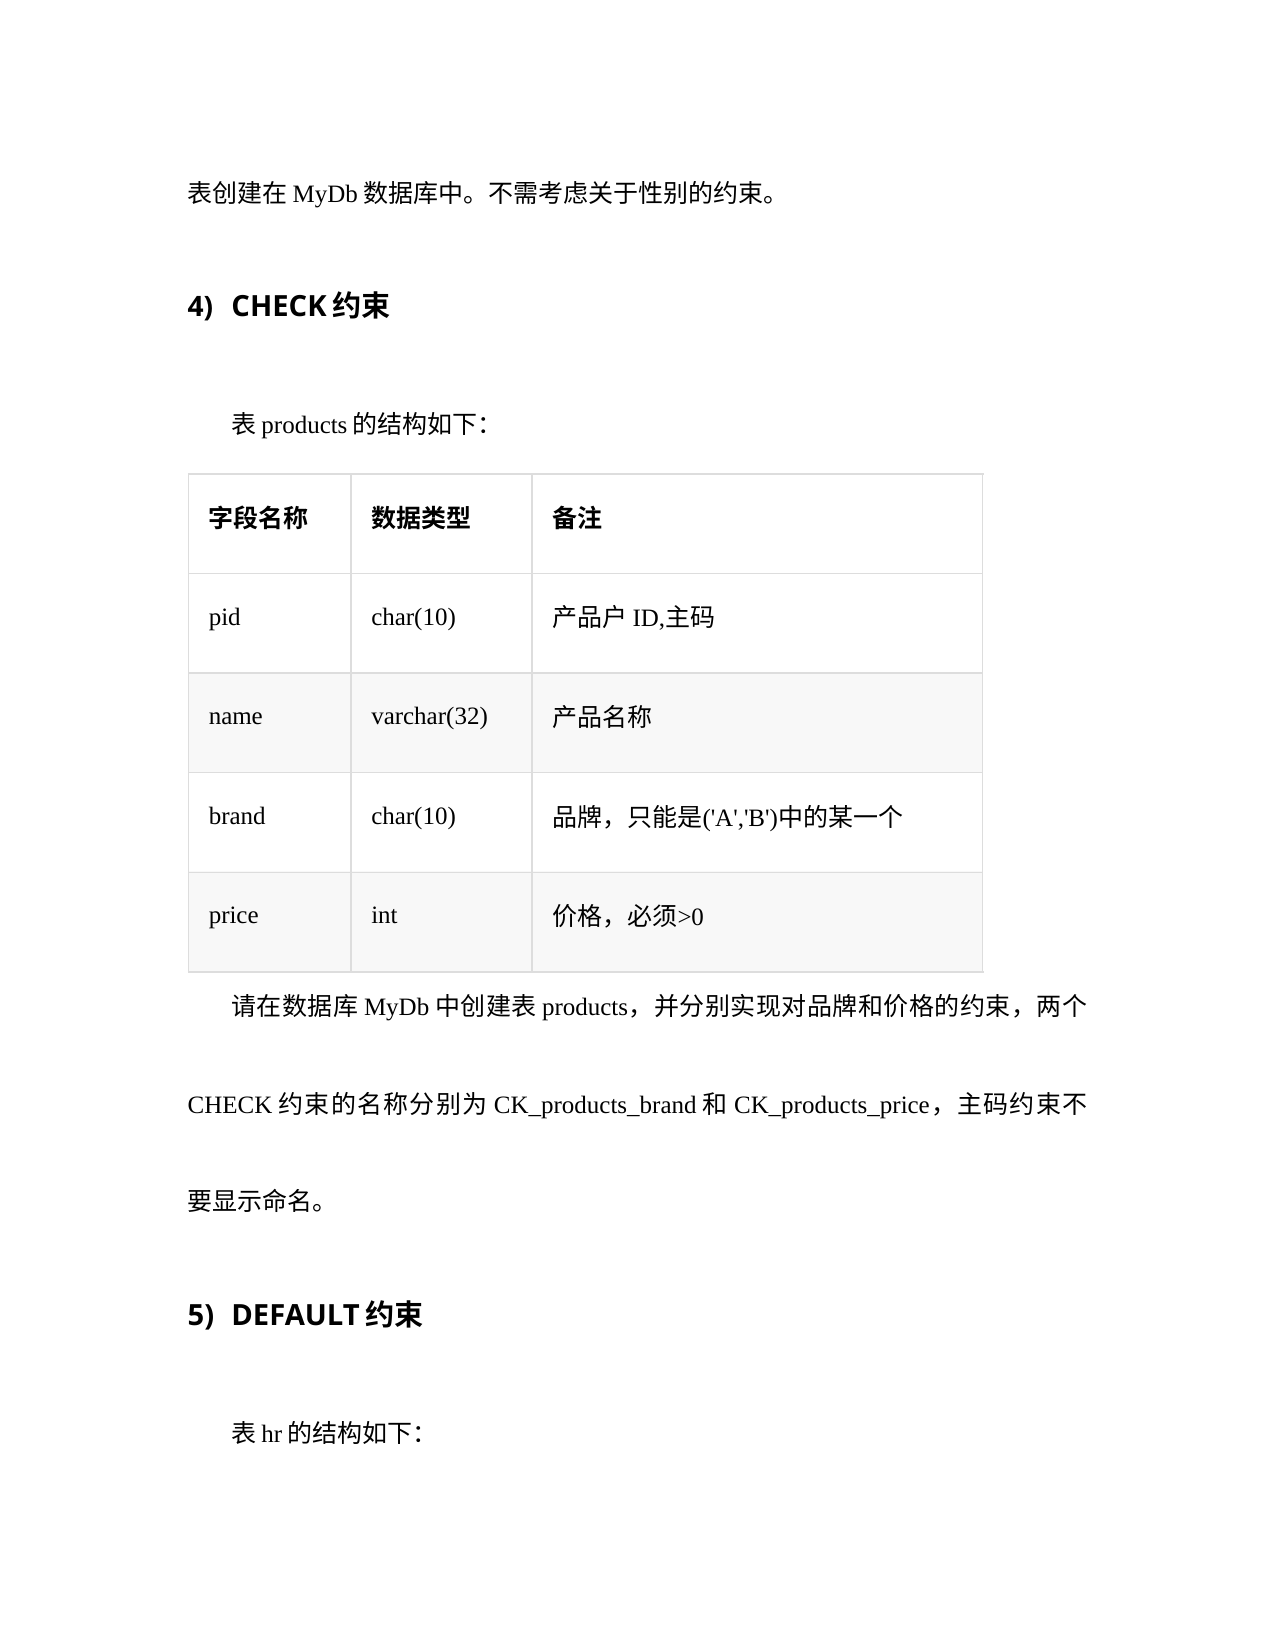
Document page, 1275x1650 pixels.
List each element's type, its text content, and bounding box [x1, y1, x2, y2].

text 表hr的结构如下： [231, 1399, 1087, 1464]
table_cell price [189, 873, 350, 971]
subtitle DEFAULT约束 [187, 1280, 1087, 1345]
table_cell brand [189, 773, 350, 871]
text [187, 159, 1087, 224]
table_cell name [189, 674, 350, 772]
text 请在数据库MyDb中创建表products，并分别实现对品牌和价格的约束，两个CHECK约束的名称分别为CK_products_brand和CK_products_price，主码约束不要显示命名。 [187, 972, 1087, 1232]
table_header 字段名称 [189, 475, 350, 573]
text 表products的结构如下： [231, 390, 1087, 455]
table_cell int [352, 873, 531, 971]
table_cell char(10) [352, 574, 531, 672]
table_cell 产品户ID,主码 [533, 574, 982, 672]
table_cell pid [189, 574, 350, 672]
table_cell 产品名称 [533, 674, 982, 772]
table_cell char(10) [352, 773, 531, 871]
table_cell 价格，必须>0 [533, 873, 982, 971]
table_header 备注 [533, 475, 982, 573]
subtitle CHECK约束 [187, 271, 1087, 336]
table_header 数据类型 [352, 475, 531, 573]
table_cell 品牌，只能是('A','B')中的某一个 [533, 773, 982, 871]
table_cell varchar(32) [352, 674, 531, 772]
